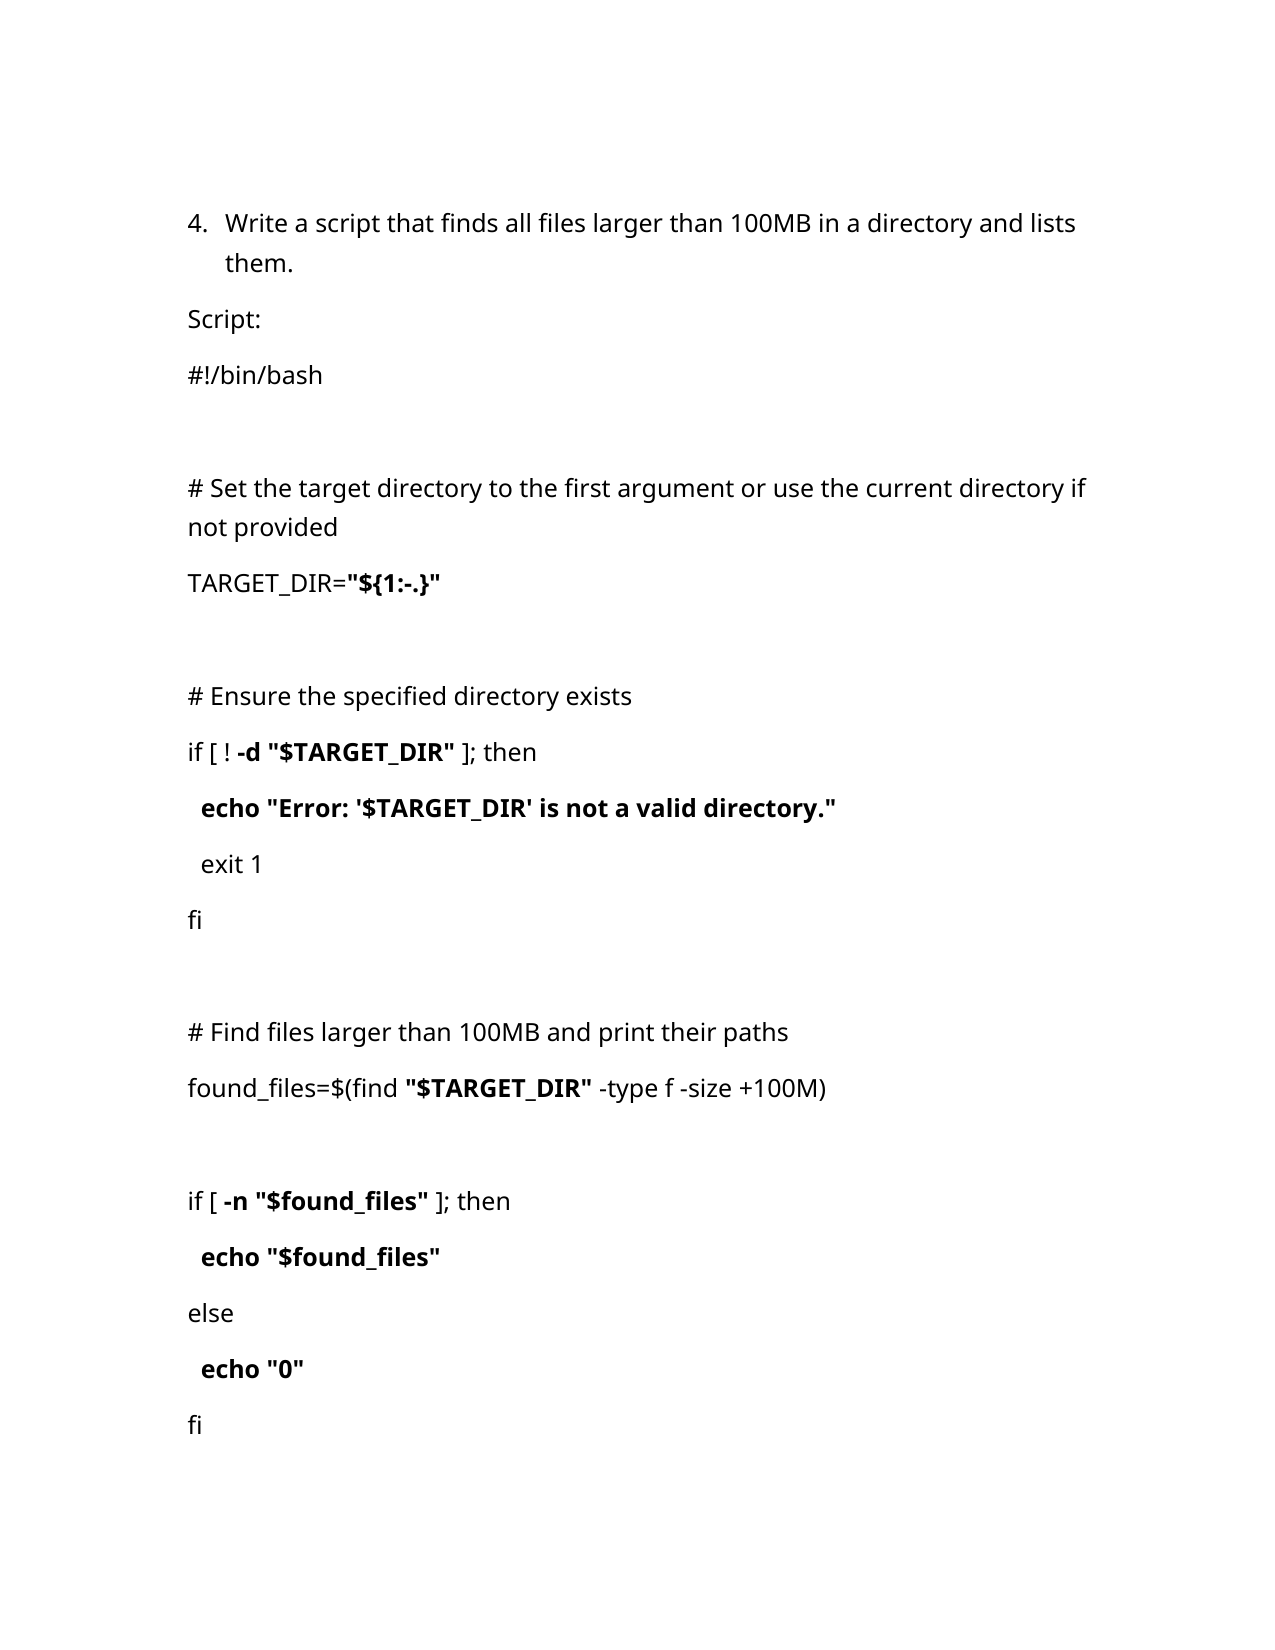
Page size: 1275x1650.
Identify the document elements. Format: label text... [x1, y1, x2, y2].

text fi [187, 1408, 1125, 1442]
text fi [187, 903, 1125, 937]
text TARGET_DIR="${1:-.}" [187, 566, 1125, 600]
text echo "Error: '$TARGET_DIR' is not a valid directory." [187, 790, 1125, 824]
text found_files=$(find "$TARGET_DIR" -type f -size +100M) [187, 1071, 1125, 1105]
text # Find files larger than 100MB and print their paths [187, 1015, 1125, 1049]
text else [187, 1296, 1125, 1330]
list Write a script that finds all files larger than 100MB in a directory and lists them. [187, 206, 1125, 280]
text exit 1 [187, 847, 1125, 881]
text #!/bin/bash [187, 358, 1125, 392]
text # Ensure the specified directory exists [187, 678, 1125, 712]
text # Set the target directory to the first argument or use the current directory if not provided [187, 470, 1125, 544]
text echo "0" [187, 1352, 1125, 1386]
text echo "$found_files" [187, 1239, 1125, 1274]
text if [ -n "$found_files" ]; then [187, 1183, 1125, 1217]
text if [ ! -d "$TARGET_DIR" ]; then [187, 734, 1125, 768]
text Script: [150, 302, 1125, 336]
